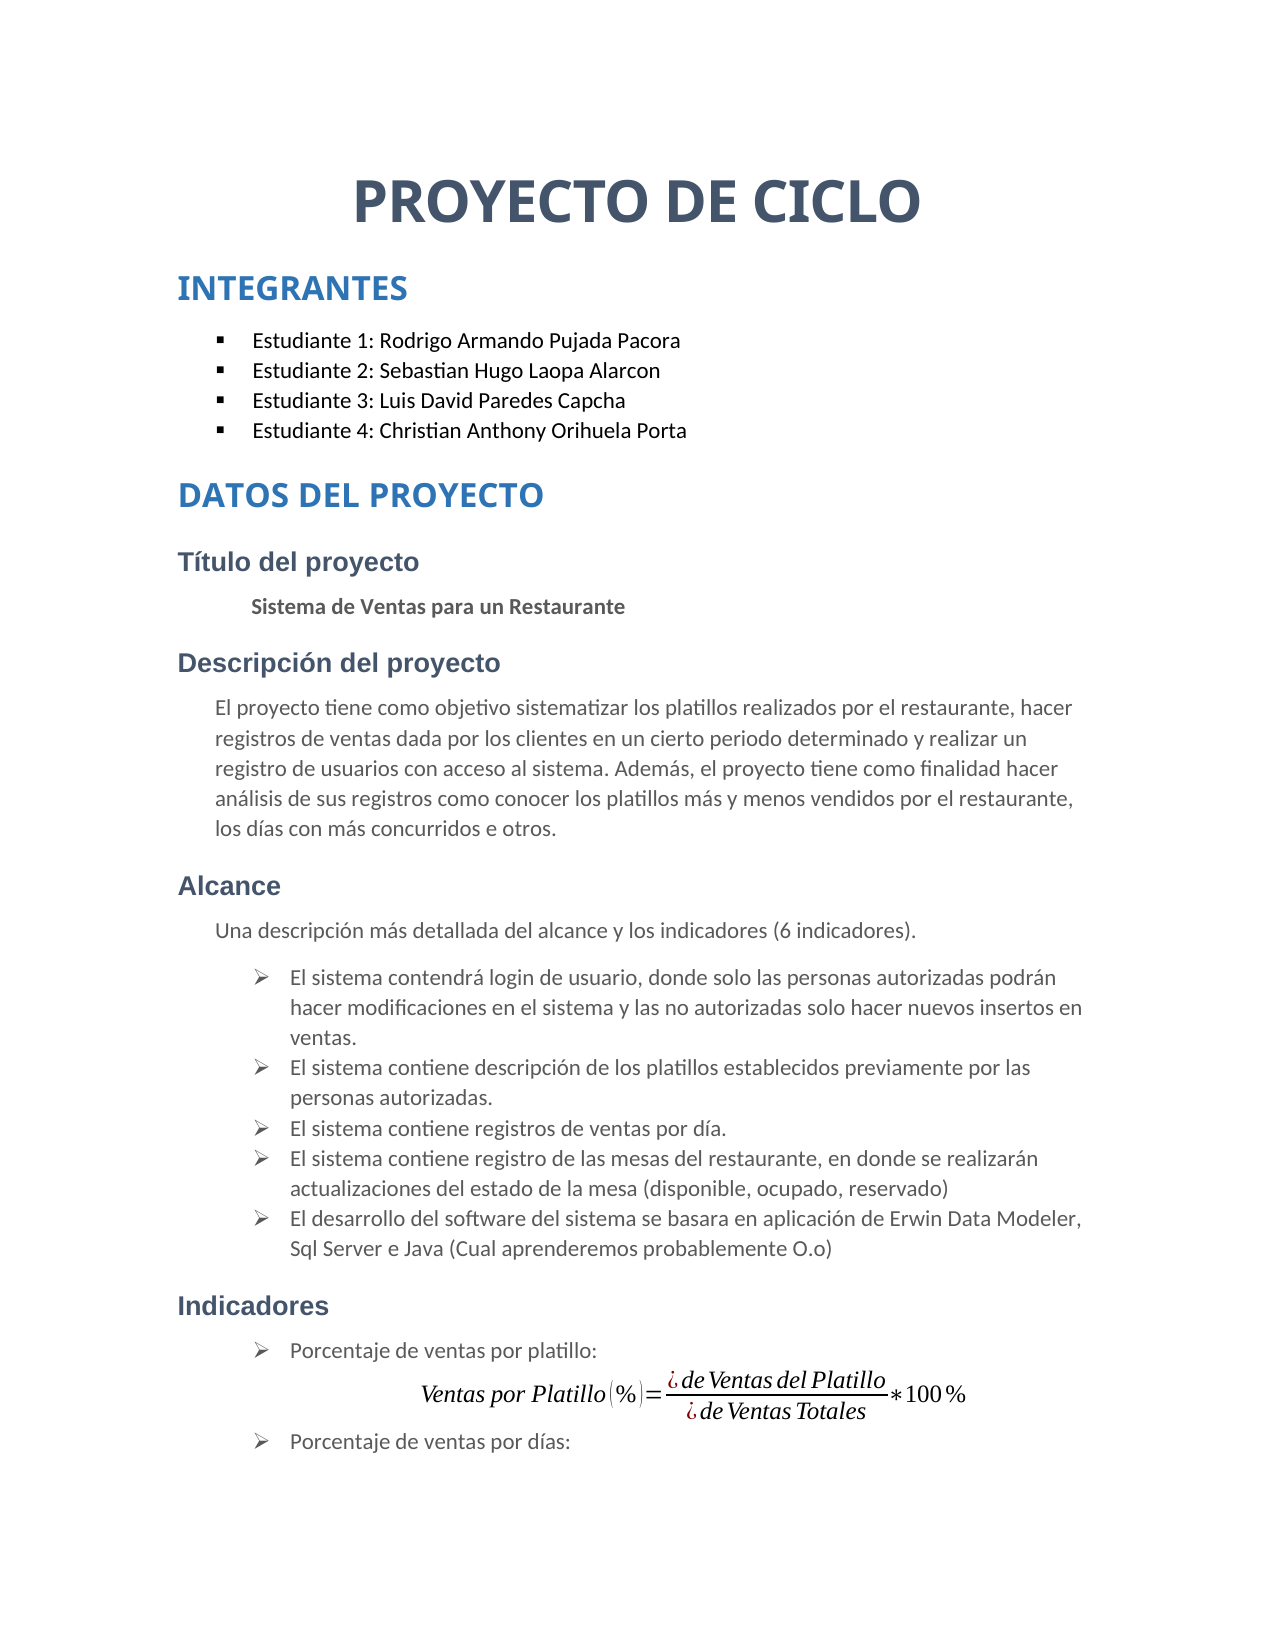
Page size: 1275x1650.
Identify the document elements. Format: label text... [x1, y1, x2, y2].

list Estudiante 2: Sebastian Hugo Laopa Alarcon [215, 356, 1098, 384]
text Una descripción más detallada del alcance y los indicadores (6 indicadores). [215, 916, 1098, 944]
list Estudiante 3: Luis David Paredes Capcha [215, 386, 1098, 414]
list El desarrollo del software del sistema se basara en aplicación de Erwin Data Modeler, Sql Server e Java (Cual aprenderemos probablemente O.o) [252, 1204, 1098, 1263]
subtitle Título del proyecto [177, 546, 1098, 577]
list El sistema contiene registros de ventas por día. [252, 1114, 1098, 1142]
list Estudiante 1: Rodrigo Armando Pujada Pacora [215, 326, 1098, 354]
subtitle DATOS DEL PROYECTO [177, 472, 1098, 517]
list El sistema contiene registro de las mesas del restaurante, en donde se realizarán actualizaciones del estado de la mesa (disponible, ocupado, reservado) [252, 1144, 1098, 1202]
subtitle Alcance [177, 869, 1098, 901]
list Porcentaje de ventas por días: [252, 1427, 1098, 1455]
subtitle Descripción del proyecto [177, 647, 1098, 678]
text Sistema de Ventas para un Restaurante [177, 592, 1098, 620]
list Porcentaje de ventas por platillo: [252, 1336, 1098, 1364]
text El proyecto tiene como objetivo sistematizar los platillos realizados por el restaurante, hacer registros de ventas dada por los clientes en un cierto periodo determinado y realizar un registro de usuarios con acceso al sistema. Además, el proyecto tiene como finalidad hacer análisis de sus registros como conocer los platillos más y menos vendidos por el restaurante, los días con más concurridos e otros. [215, 693, 1098, 842]
subtitle INTEGRANTES [177, 264, 1098, 310]
subtitle Indicadores [177, 1290, 1098, 1321]
title PROYECTO DE CICLO [177, 160, 1098, 239]
list Estudiante 4: Christian Anthony Orihuela Porta [215, 417, 1098, 445]
list El sistema contiene descripción de los platillos establecidos previamente por las personas autorizadas. [252, 1053, 1098, 1112]
list El sistema contendrá login de usuario, donde solo las personas autorizadas podrán hacer modificaciones en el sistema y las no autorizadas solo hacer nuevos insertos en ventas. [252, 963, 1098, 1051]
